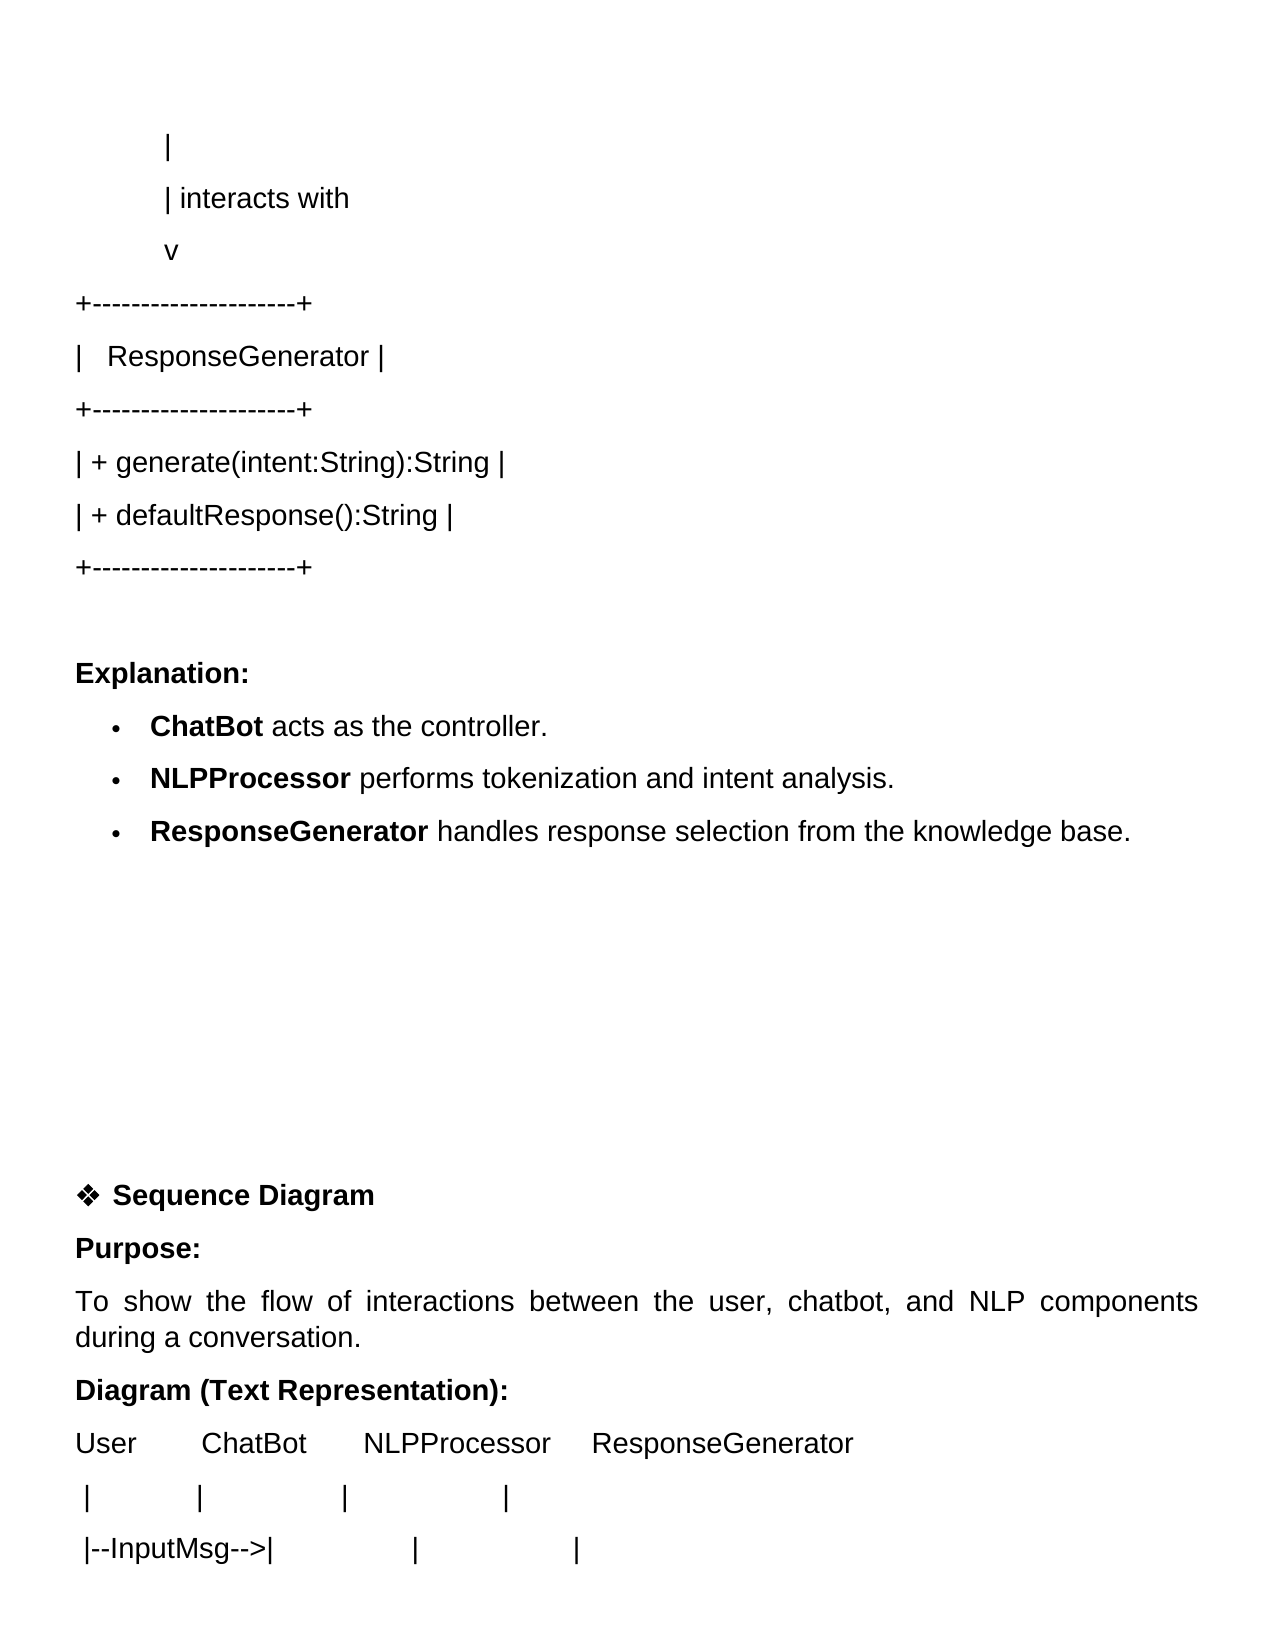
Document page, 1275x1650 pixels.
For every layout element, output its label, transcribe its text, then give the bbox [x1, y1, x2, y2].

text | ResponseGenerator | [75, 339, 1200, 373]
text | + generate(intent:String):String | [75, 445, 1200, 478]
list Sequence Diagram [75, 1178, 1200, 1212]
text | interacts with [75, 181, 1200, 214]
list ResponseGenerator handles response selection from the knowledge base. [112, 814, 1200, 848]
list ChatBot acts as the controller. [112, 709, 1200, 742]
text +---------------------+ [75, 286, 1200, 320]
text | | | | [75, 1478, 1200, 1512]
text |--InputMsg-->| | | [75, 1531, 1200, 1565]
text +---------------------+ [75, 550, 1200, 584]
text User ChatBot NLPProcessor ResponseGenerator [75, 1426, 1200, 1459]
text v [75, 233, 1200, 267]
list NLPProcessor performs tokenization and intent analysis. [112, 762, 1200, 795]
text +---------------------+ [75, 392, 1200, 425]
text | + defaultResponse():String | [75, 497, 1200, 531]
text Diagram (Text Representation): [75, 1373, 1200, 1406]
text Purpose: [75, 1231, 1200, 1265]
text | [75, 128, 1200, 161]
text Explanation: [75, 656, 1200, 689]
text To show the flow of interactions between the user, chatbot, and NLP components during a conversation. [75, 1284, 1200, 1354]
